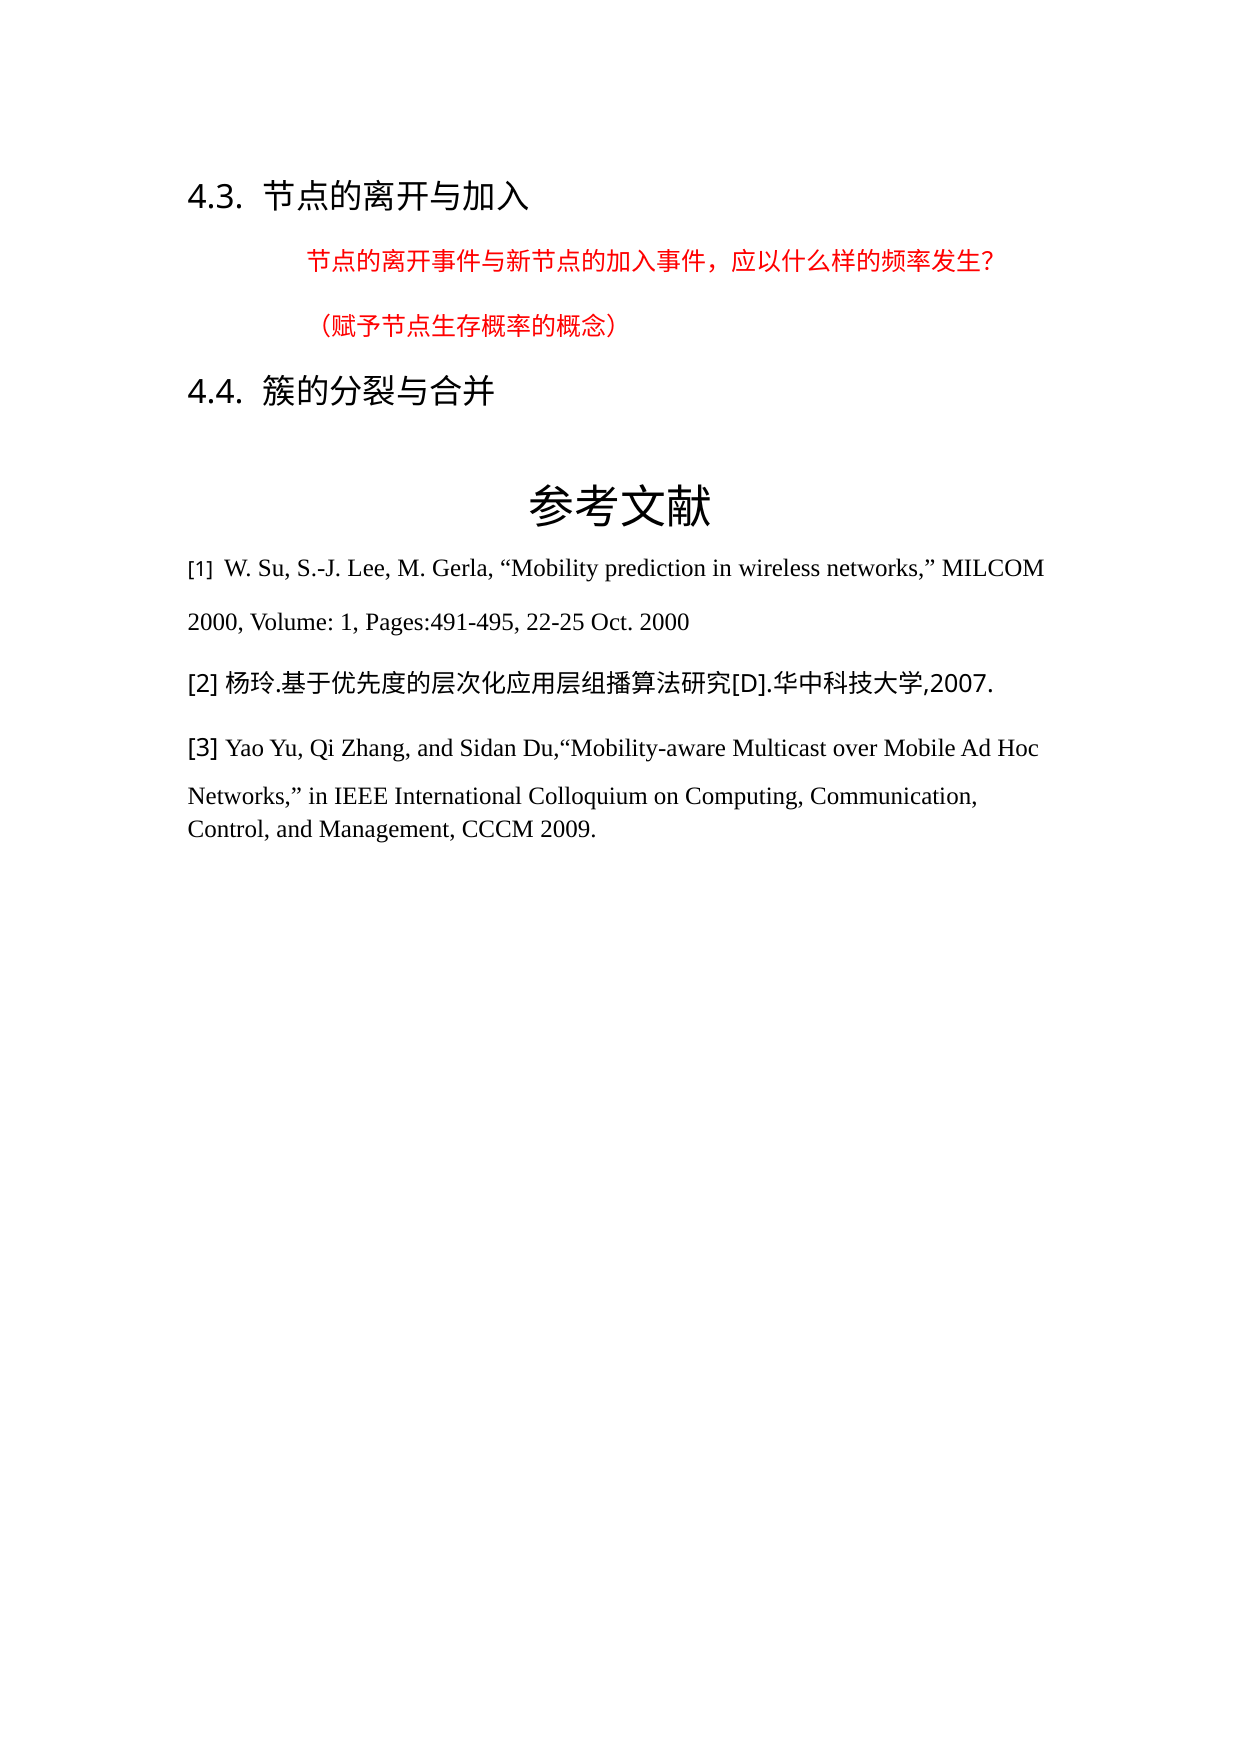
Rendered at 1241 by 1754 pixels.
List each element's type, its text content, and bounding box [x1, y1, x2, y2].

text [3] Yao Yu, Qi Zhang, and Sidan Du,“Mobility-aware Multicast over Mobile Ad Hoc Networks,” in IEEE International Colloquium on Computing, Communication, Control, and Management, CCCM 2009. [187, 714, 1053, 844]
text [2] 杨玲.基于优先度的层次化应用层组播算法研究[D].华中科技大学,2007. [187, 649, 1053, 714]
text [1] W. Su, S.-J. Lee, M. Gerla, “Mobility prediction in wireless networks,” MILCOM 2000, Volume: 1, Pages:491-495, 22-25 Oct. 2000 [187, 552, 1053, 649]
list 节点的离开事件与新节点的加入事件，应以什么样的频率发生？（赋予节点生存概率的概念） [306, 227, 1053, 357]
text 参考文献 [187, 454, 1053, 552]
list 簇的分裂与合并 [187, 357, 1053, 422]
list 节点的离开与加入 [187, 162, 1053, 227]
